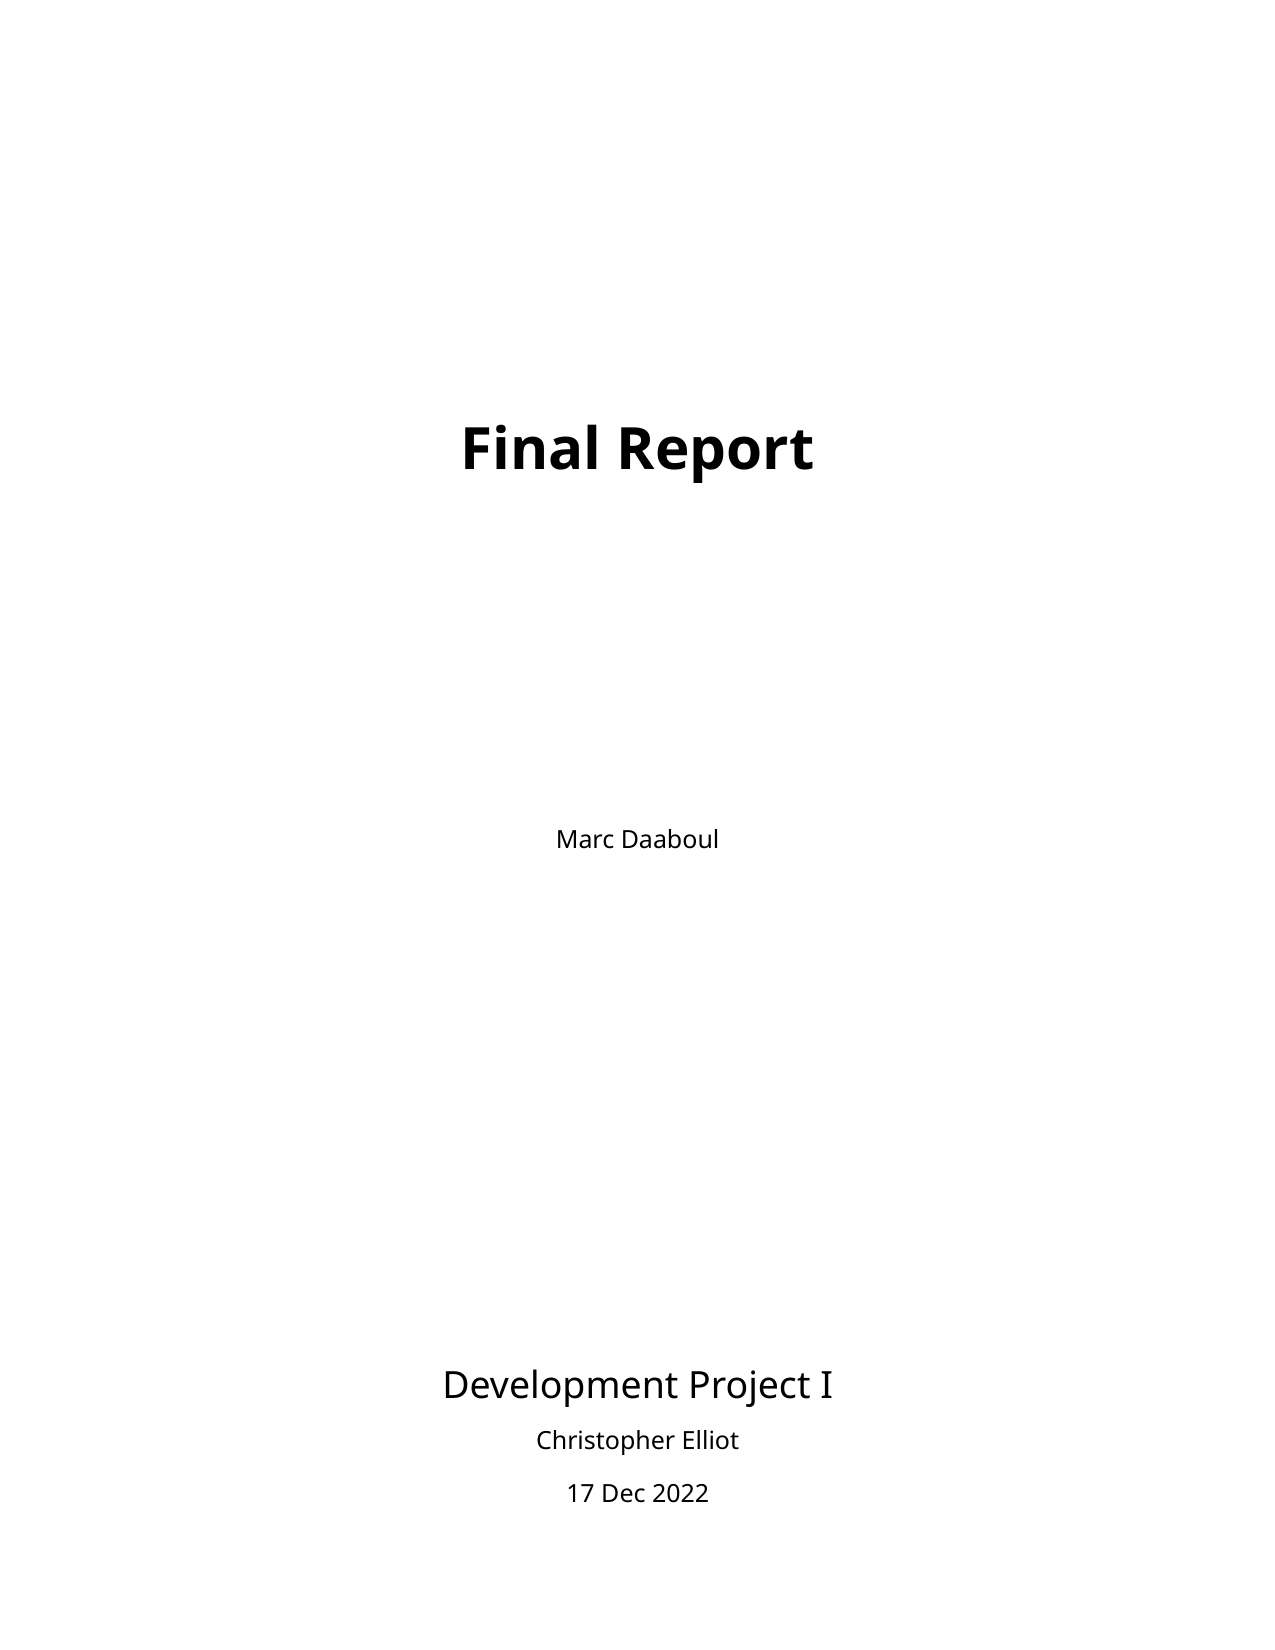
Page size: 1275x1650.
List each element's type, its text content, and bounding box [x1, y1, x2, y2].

text Christopher Elliot [118, 1422, 1157, 1456]
subtitle Development Project I [118, 1359, 1157, 1410]
title Final Report [118, 407, 1157, 486]
text 17 Dec 2022 [118, 1476, 1157, 1510]
text Marc Daaboul [118, 821, 1157, 855]
